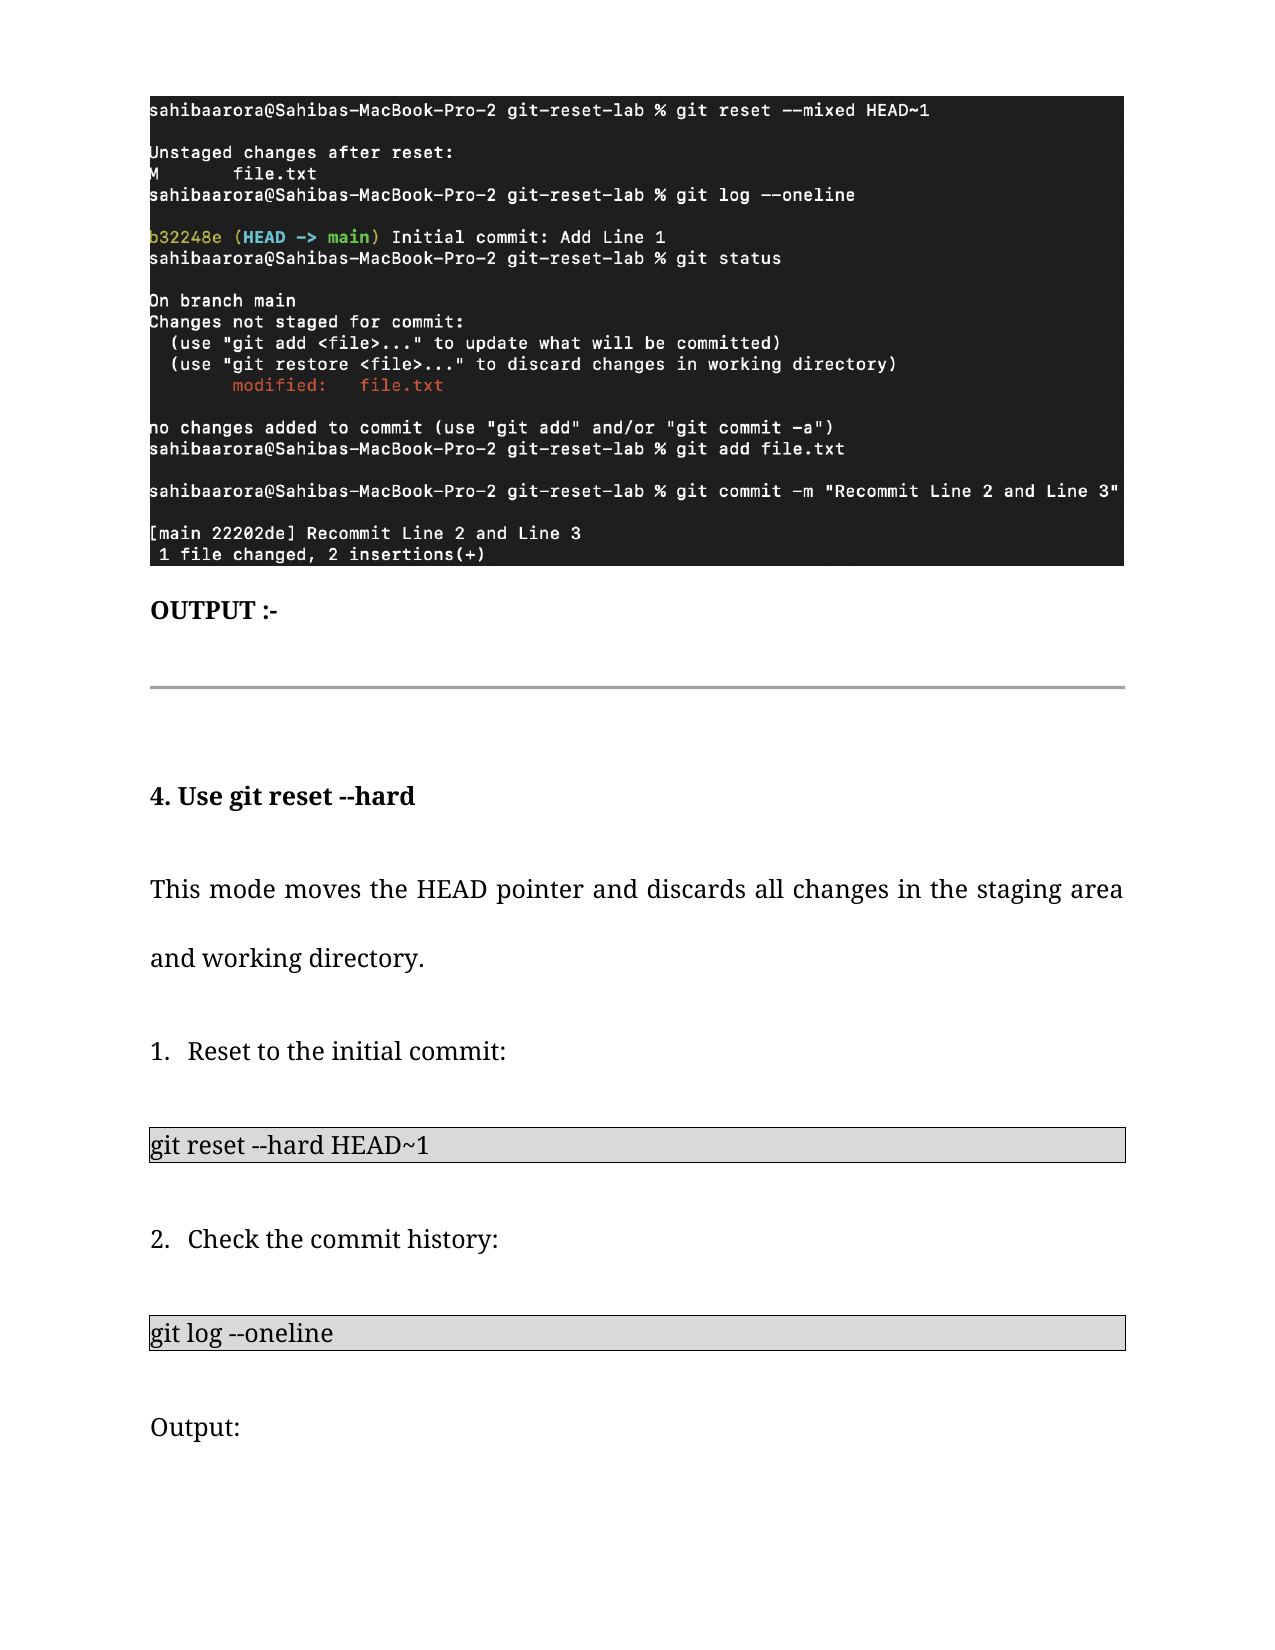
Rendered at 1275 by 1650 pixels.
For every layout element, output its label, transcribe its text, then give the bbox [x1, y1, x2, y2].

text This mode moves the HEAD pointer and discards all changes in the staging area and working directory. [150, 872, 1125, 974]
picture [148, 96, 1124, 566]
list Check the commit history: [150, 1222, 1125, 1256]
text 4. Use git reset --hard [150, 779, 1125, 813]
text Output: [150, 1410, 1125, 1444]
list Reset to the initial commit: [150, 1033, 1125, 1067]
text git log --oneline [150, 1316, 1125, 1350]
text git reset --hard HEAD~1 [150, 1128, 1125, 1162]
